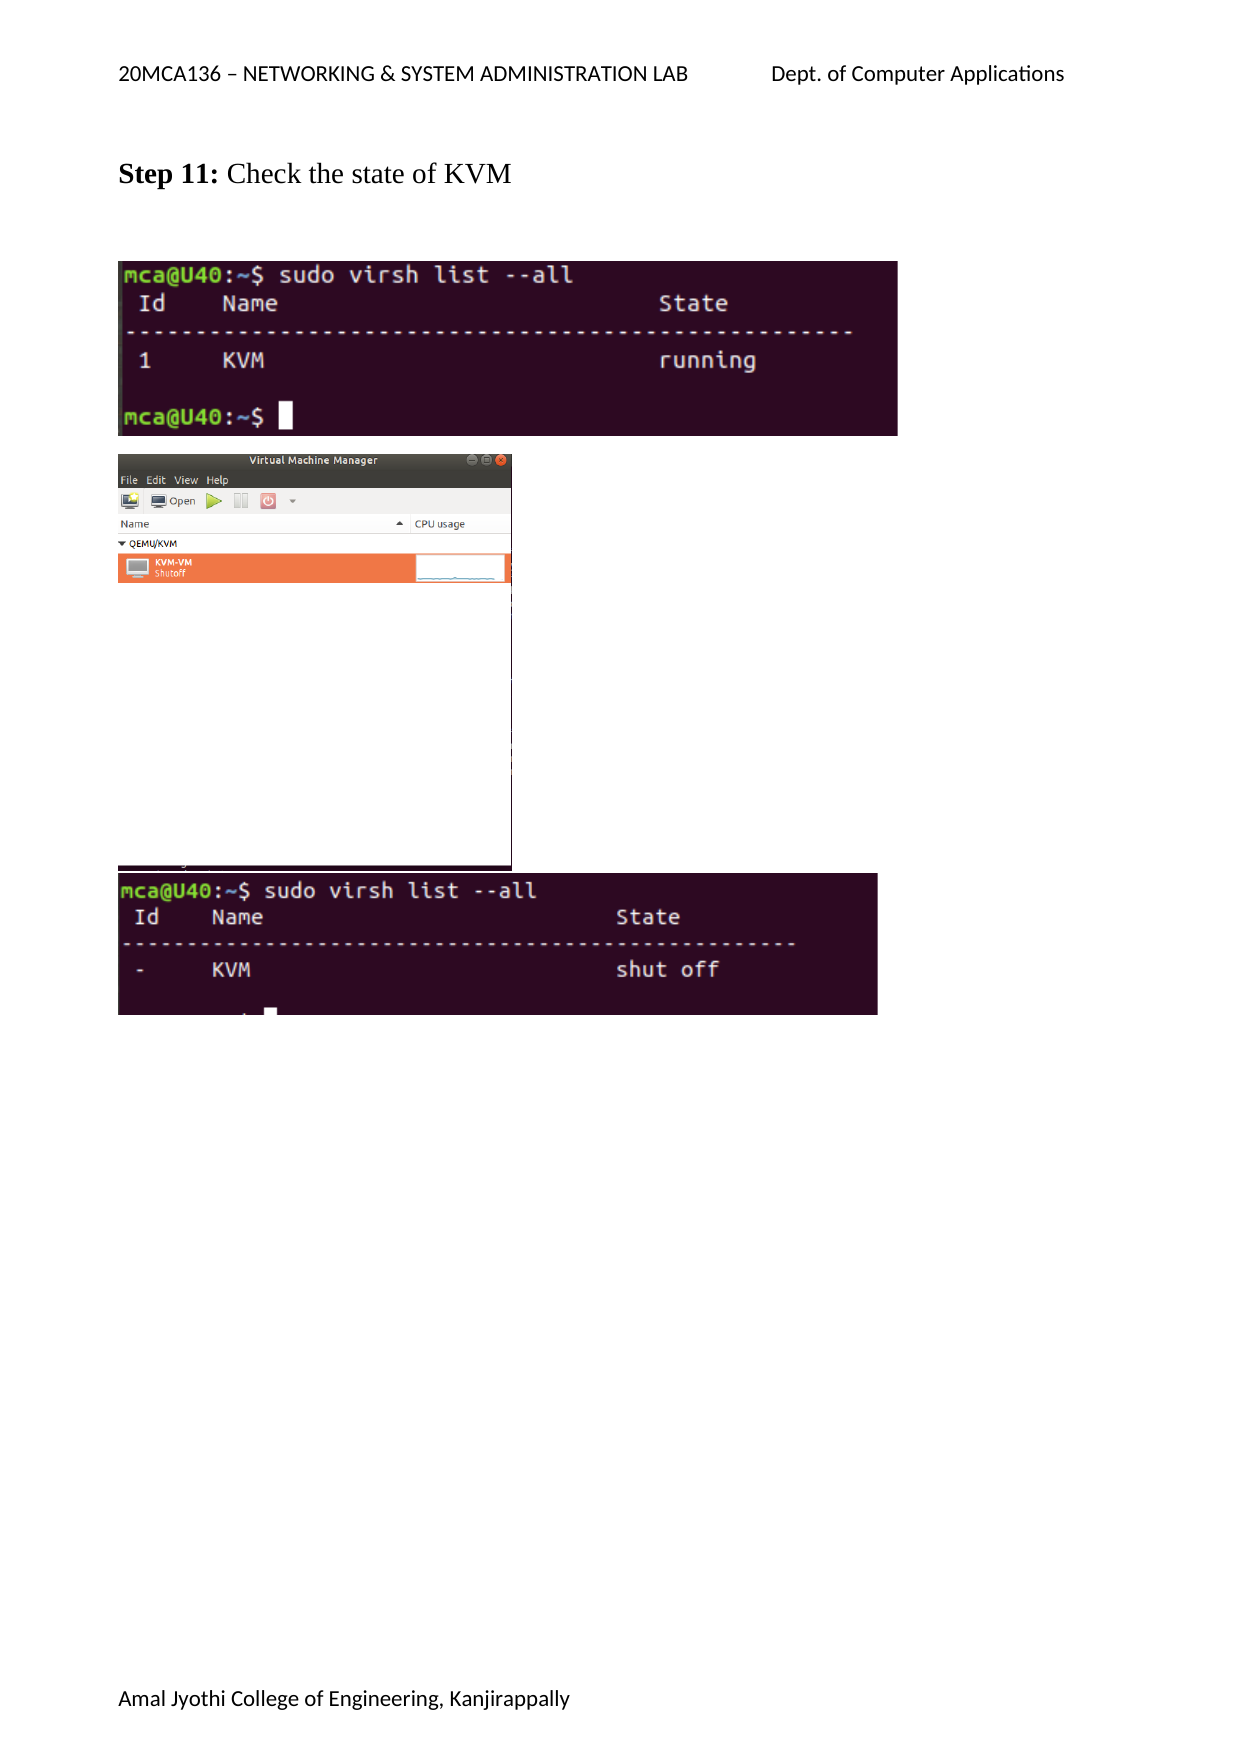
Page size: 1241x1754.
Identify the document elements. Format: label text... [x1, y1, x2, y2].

picture [118, 261, 898, 436]
picture [118, 454, 512, 871]
text Step 11: Check the state of KVM [118, 156, 1167, 190]
picture [118, 873, 878, 1015]
